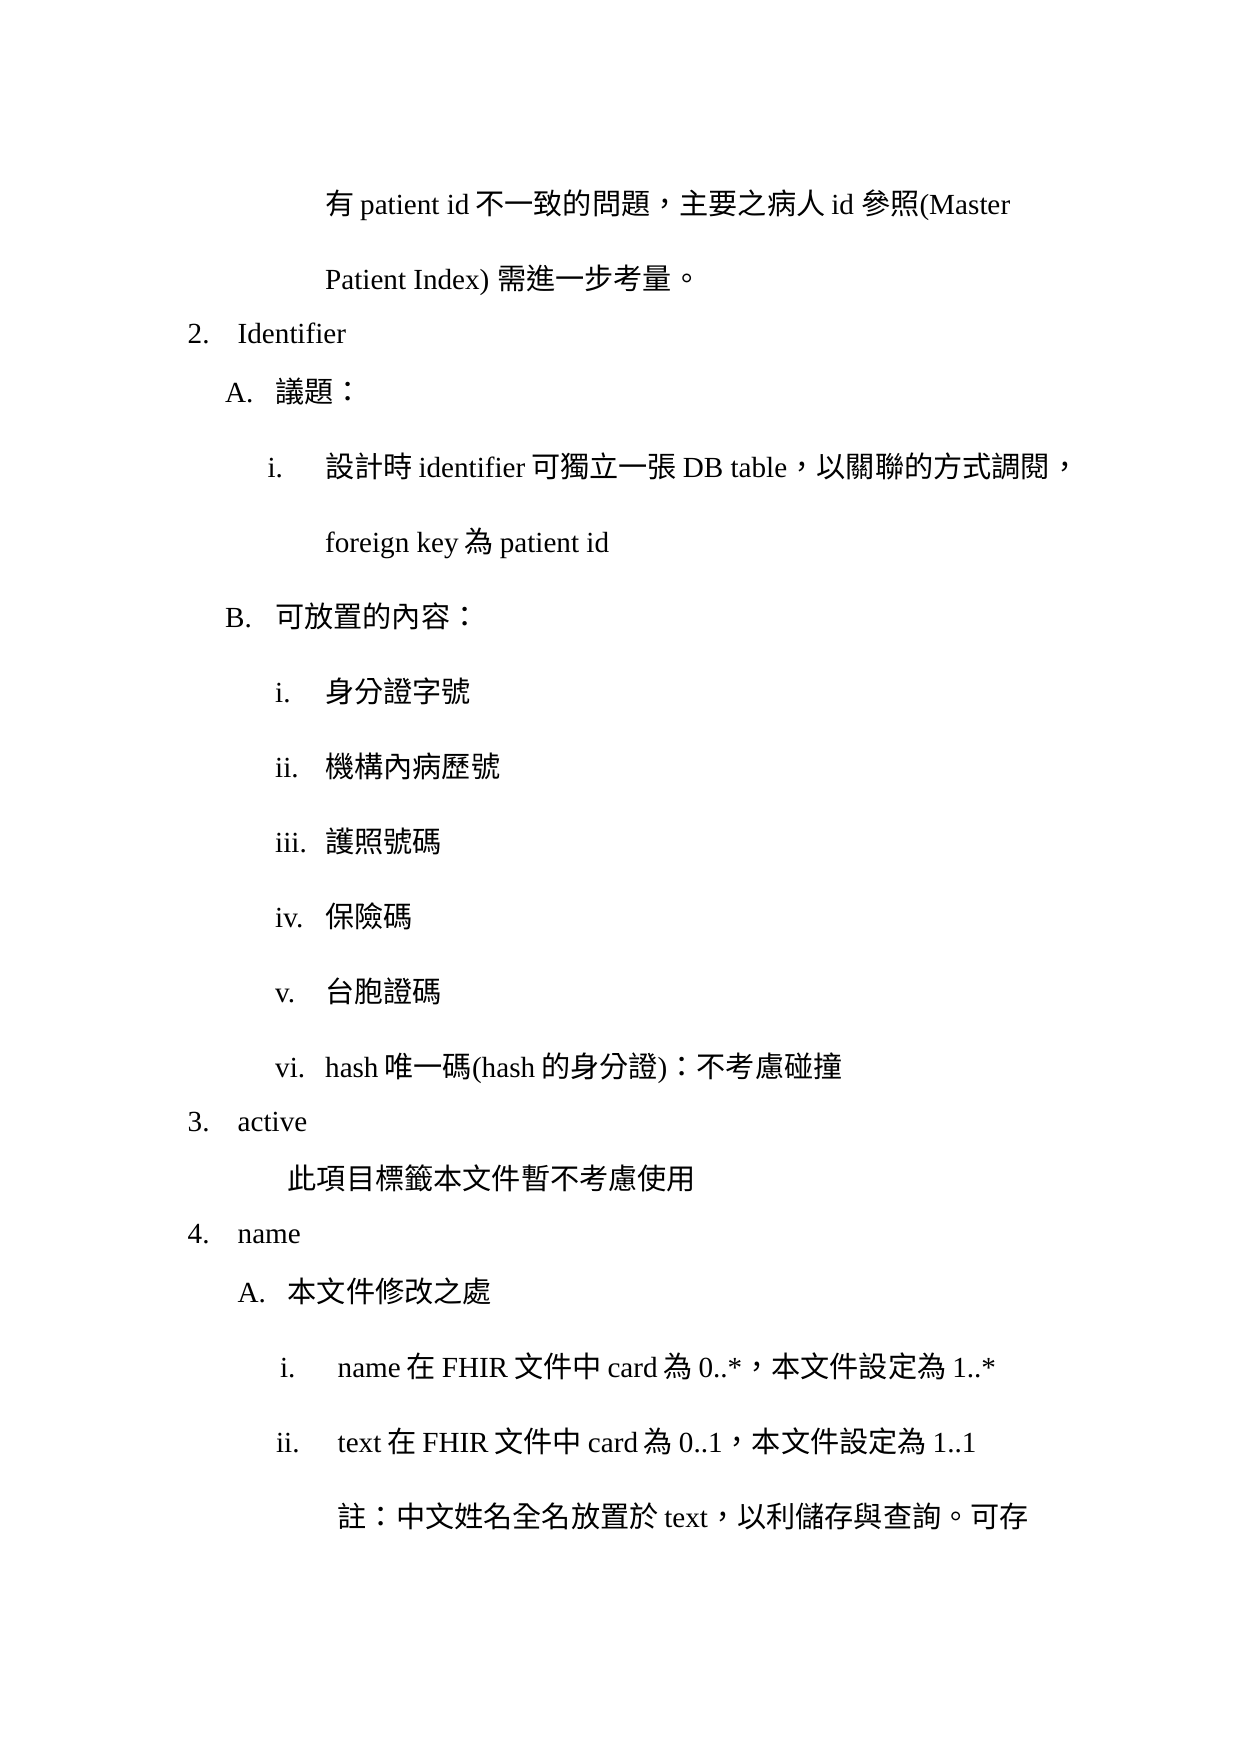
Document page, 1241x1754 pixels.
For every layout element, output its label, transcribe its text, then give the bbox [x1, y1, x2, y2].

list 機構內病歷號 [275, 727, 1053, 802]
list 可放置的內容： [225, 577, 1053, 652]
list active [187, 1102, 1053, 1139]
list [337, 1477, 1053, 1552]
list 議題： [225, 352, 1053, 427]
list Identifier [187, 314, 1053, 352]
list 保險碼 [275, 877, 1053, 952]
list 護照號碼 [275, 802, 1053, 877]
list name在FHIR文件中card為0..*，本文件設定為1..* [287, 1327, 1053, 1402]
list 此項目標籤本文件暫不考慮使用 [287, 1139, 1053, 1214]
list hash唯一碼(hash的身分證)：不考慮碰撞 [275, 1027, 1053, 1102]
list name [187, 1214, 1053, 1252]
list 本文件修改之處 [237, 1252, 1053, 1327]
list 設計時identifier可獨立一張DB table，以關聯的方式調閱，foreign key為patient id [275, 427, 1053, 577]
list 台胞證碼 [275, 952, 1053, 1027]
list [275, 164, 1053, 314]
list 身分證字號 [275, 652, 1053, 727]
list text在FHIR文件中card為0..1，本文件設定為1..1 [287, 1402, 1053, 1477]
